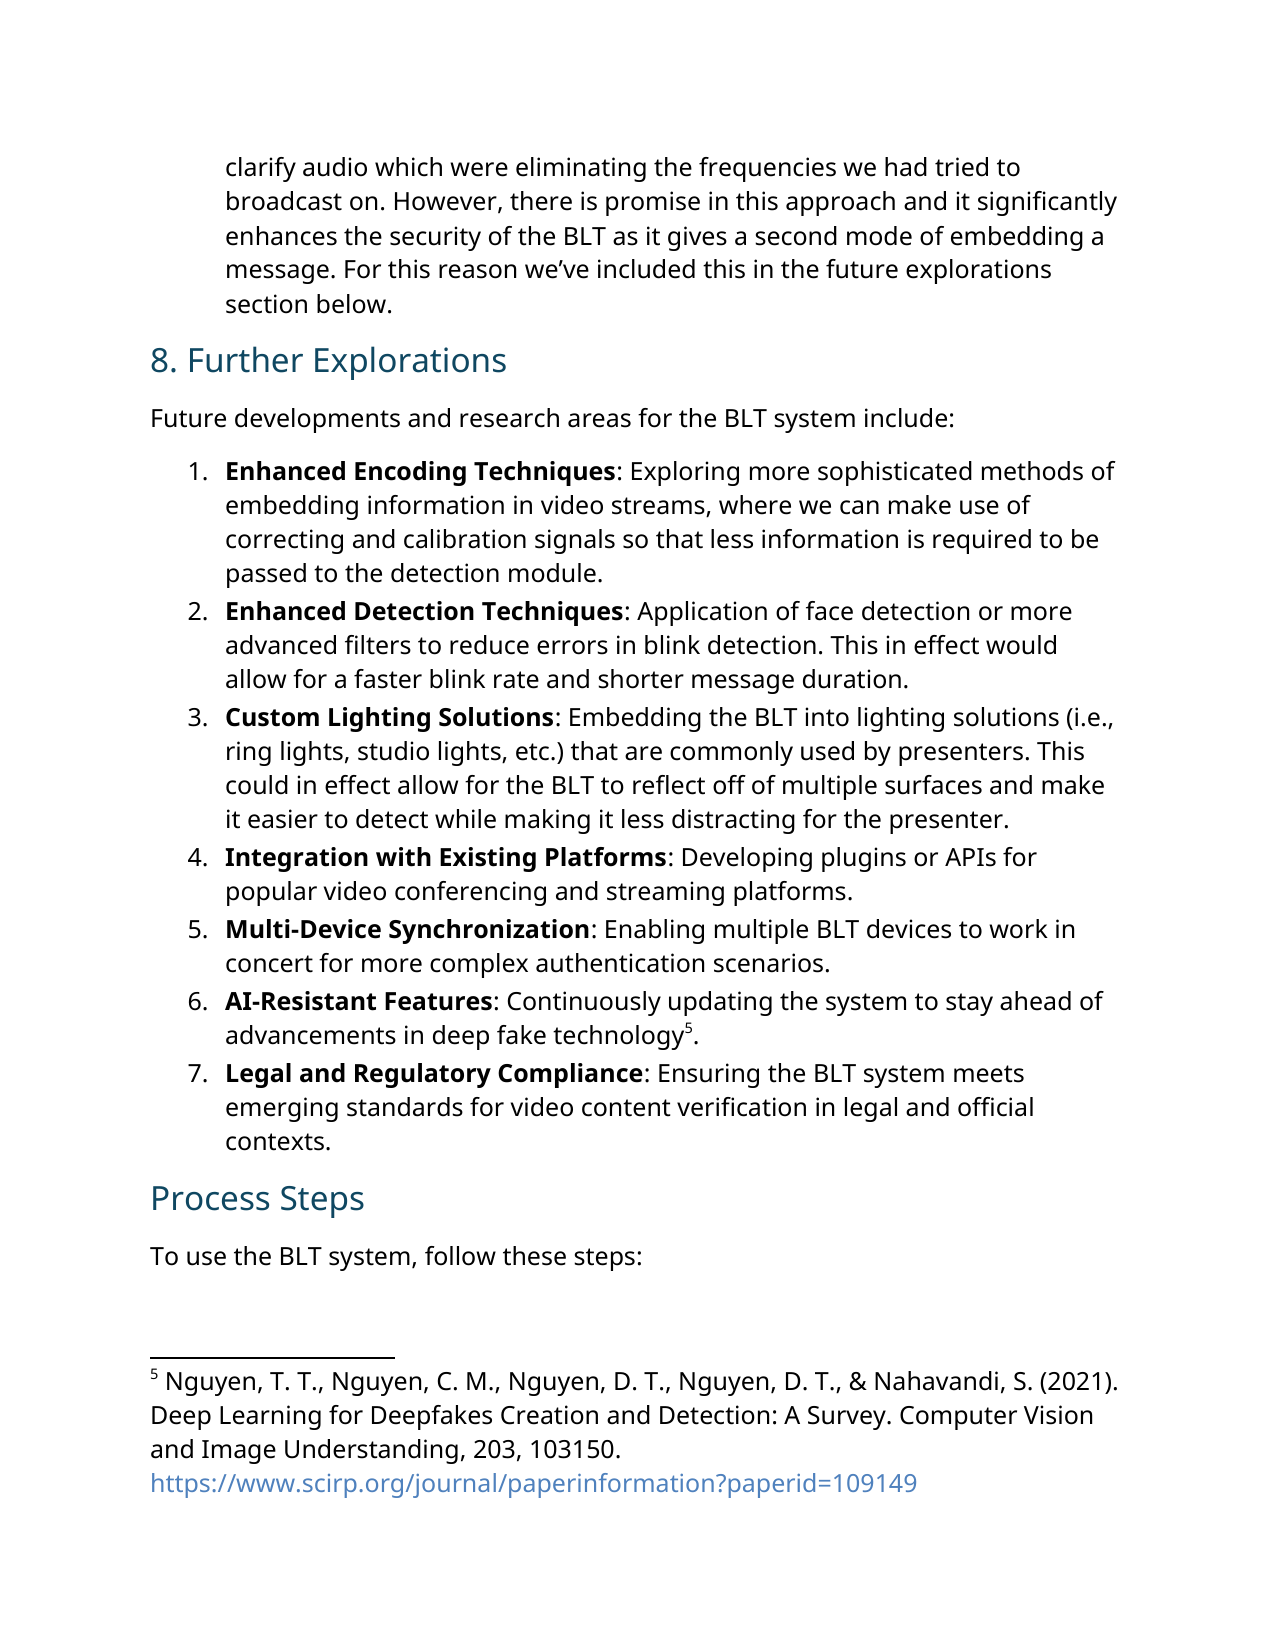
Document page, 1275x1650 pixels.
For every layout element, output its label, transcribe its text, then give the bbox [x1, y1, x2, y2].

list Integration with Existing Platforms: Developing plugins or APIs for popular video conferencing and streaming platforms. [187, 840, 1125, 908]
list Enhanced Detection Techniques: Application of face detection or more advanced filters to reduce errors in blink detection. This in effect would allow for a faster blink rate and shorter message duration. [187, 594, 1125, 696]
subtitle Process Steps [150, 1174, 1125, 1220]
list Enhanced Encoding Techniques: Exploring more sophisticated methods of embedding information in video streams, where we can make use of correcting and calibration signals so that less information is required to be passed to the detection module. [187, 454, 1125, 590]
list AI-Resistant Features: Continuously updating the system to stay ahead of advancements in deep fake technology. [187, 984, 1125, 1052]
text To use the BLT system, follow these steps: [150, 1238, 1125, 1273]
list Legal and Regulatory Compliance: Ensuring the BLT system meets emerging standards for video content verification in legal and official contexts. [187, 1056, 1125, 1158]
subtitle 8. Further Explorations [150, 337, 1125, 382]
text Future developments and research areas for the BLT system include: [150, 401, 1125, 435]
list Multi-Device Synchronization: Enabling multiple BLT devices to work in concert for more complex authentication scenarios. [187, 912, 1125, 980]
list Custom Lighting Solutions: Embedding the BLT into lighting solutions (i.e., ring lights, studio lights, etc.) that are commonly used by presenters. This could in effect allow for the BLT to reflect off of multiple surfaces and make it easier to detect while making it less distracting for the presenter. [187, 700, 1125, 836]
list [187, 150, 1125, 320]
